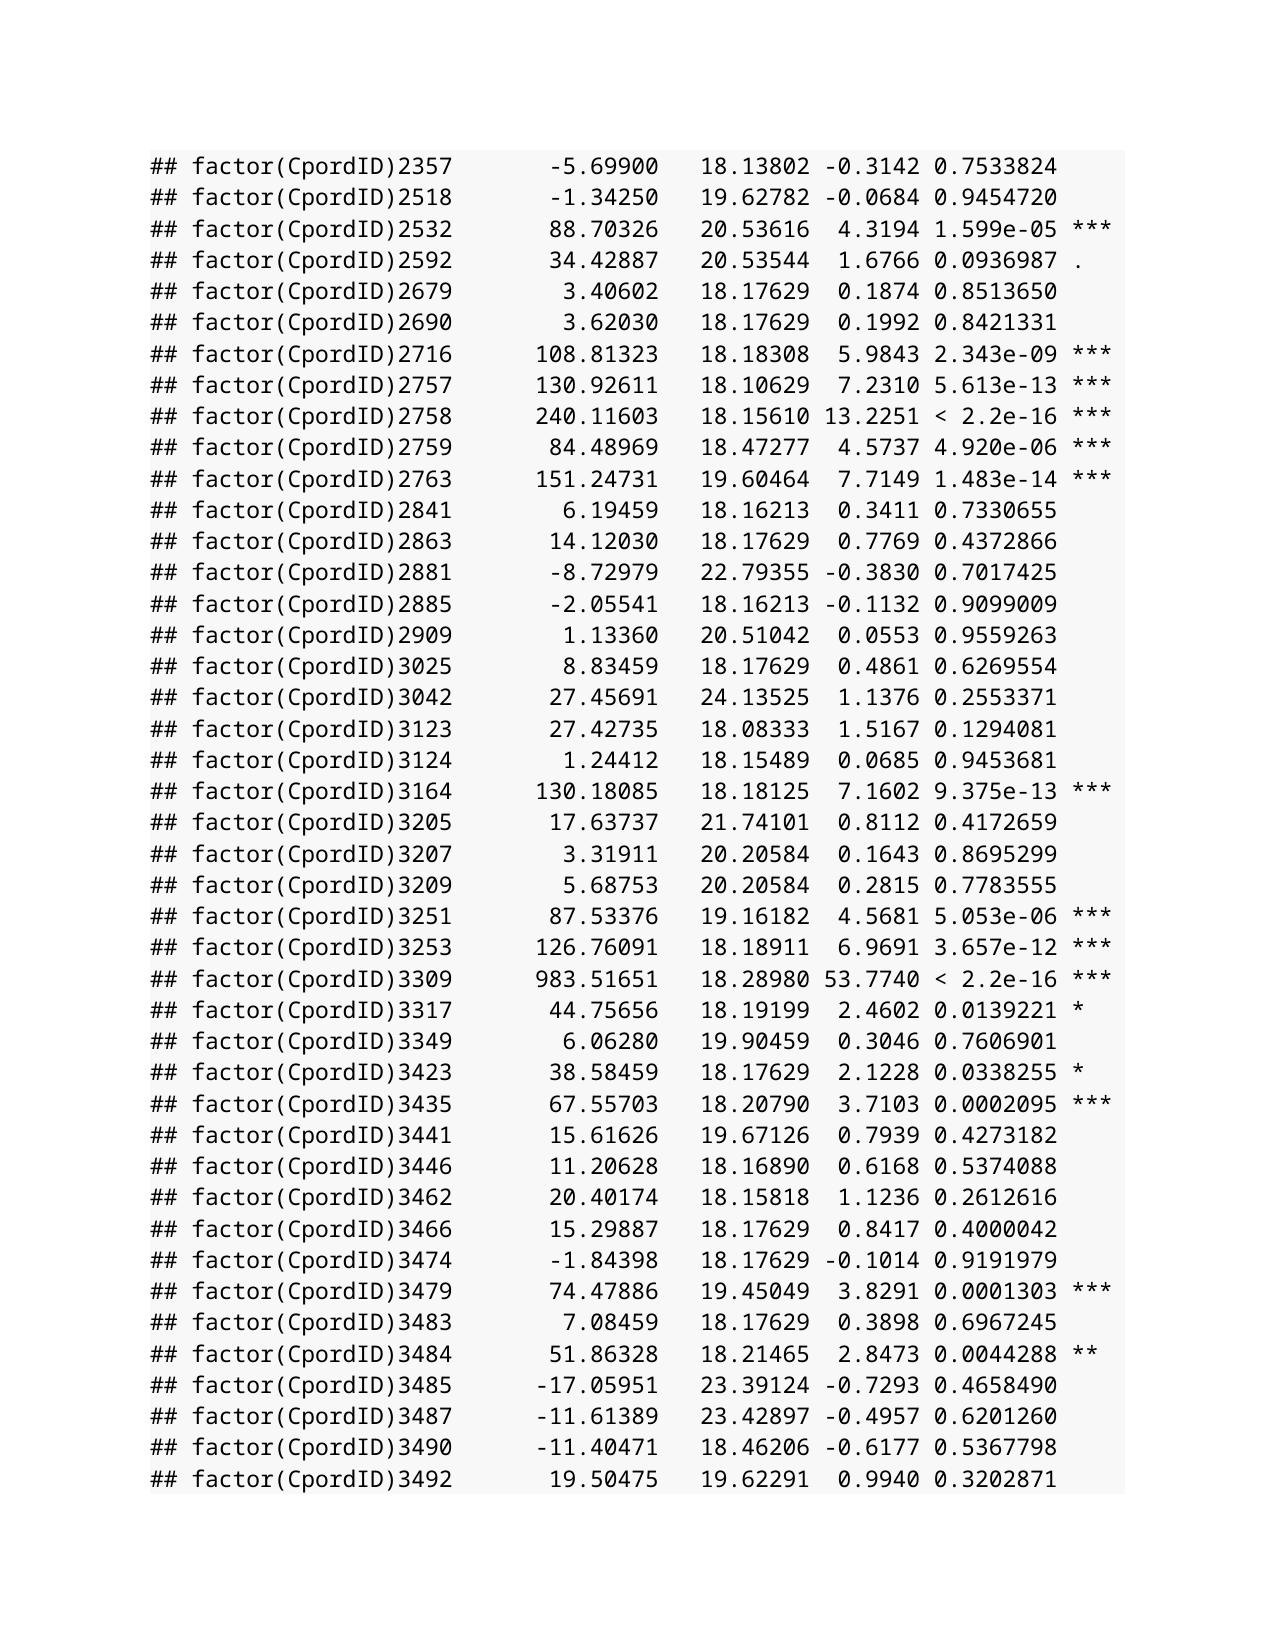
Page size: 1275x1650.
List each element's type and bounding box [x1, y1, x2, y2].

text [150, 150, 1125, 1494]
